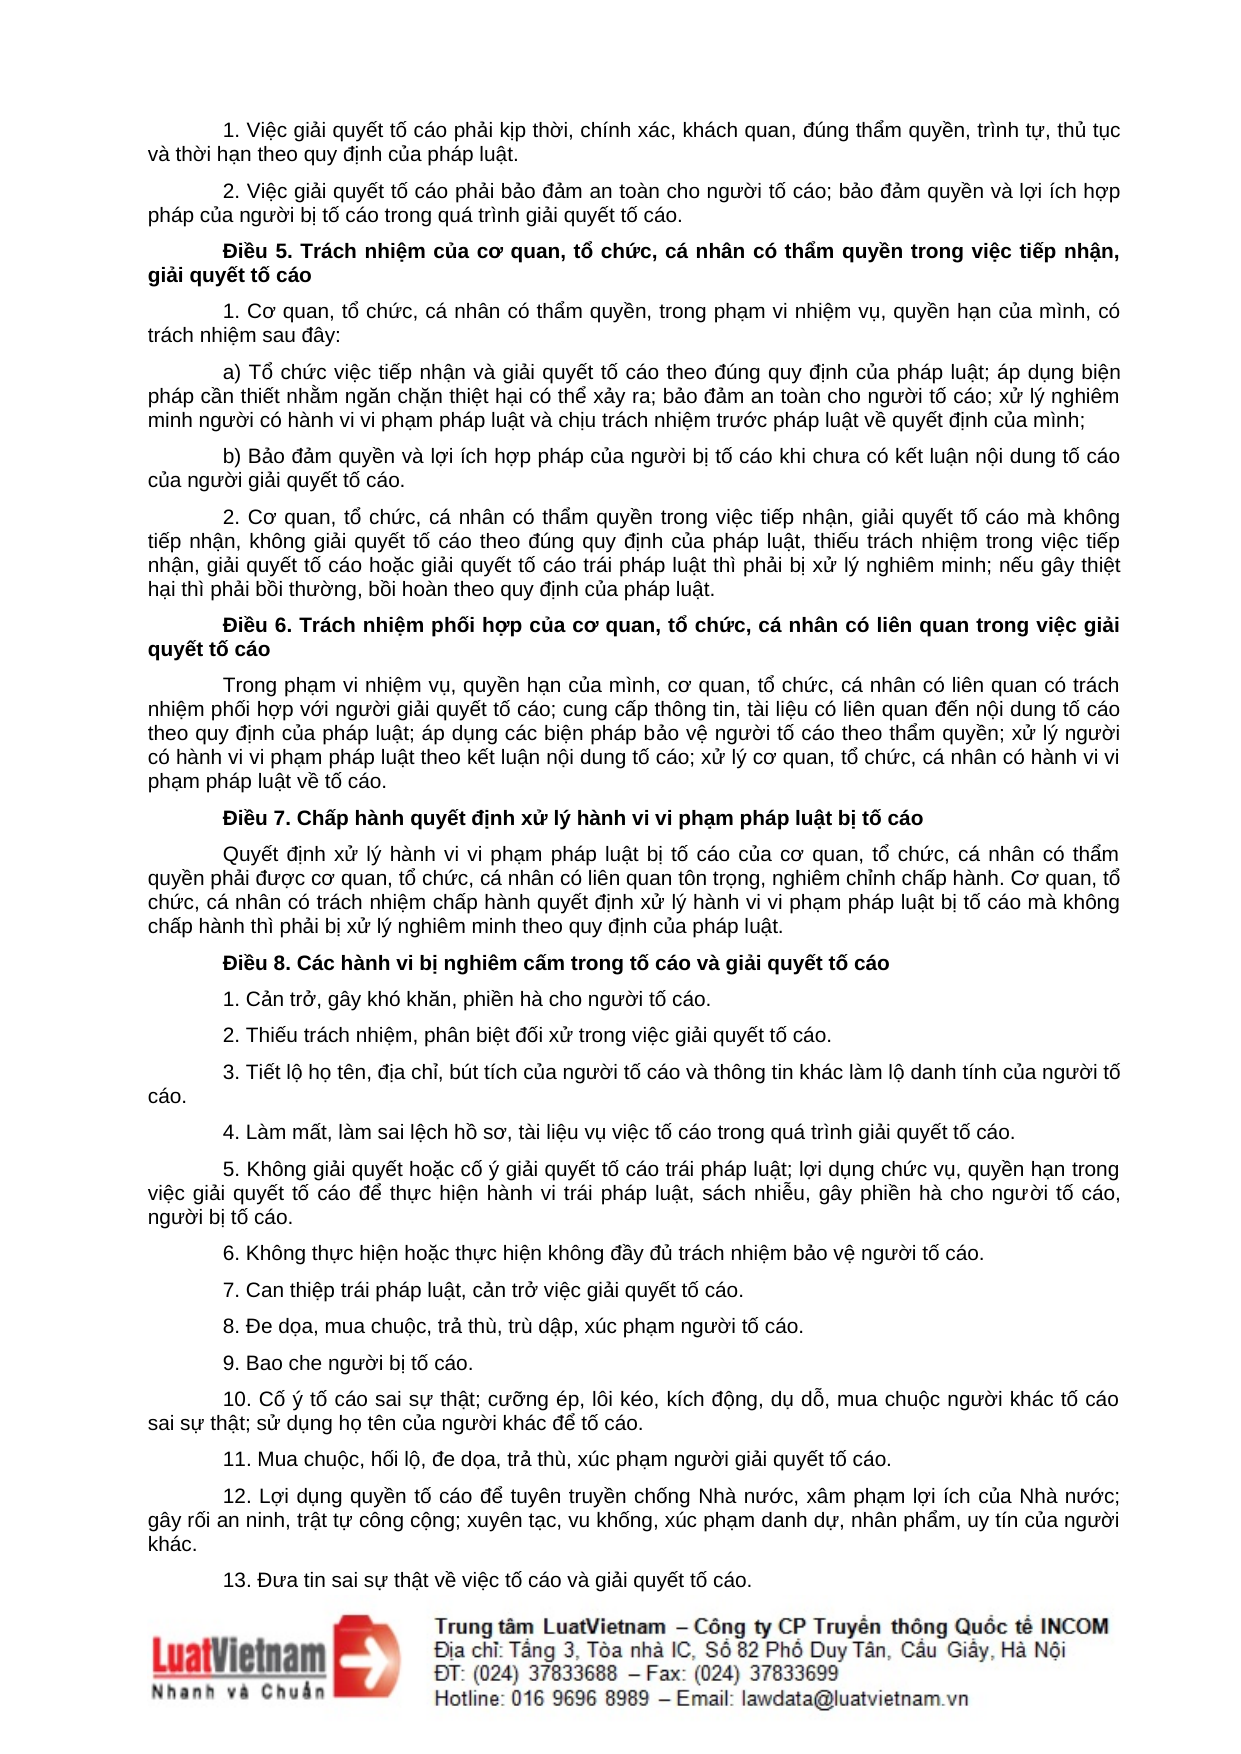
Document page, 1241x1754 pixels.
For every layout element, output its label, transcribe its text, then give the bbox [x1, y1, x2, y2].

text b) Bảo đảm quyền và lợi ích hợp pháp của người bị tố cáo khi chưa có kết luận nội dung tố cáo của người giải quyết tố cáo. [148, 444, 1122, 492]
text 12. Lợi dụng quyền tố cáo để tuyên truyền chống Nhà nước, xâm phạm lợi ích của Nhà nước; gây rối an ninh, trật tự công cộng; xuyên tạc, vu khống, xúc phạm danh dự, nhân phẩm, uy tín của người khác. [148, 1484, 1122, 1556]
text Điều 6. Trách nhiệm phối hợp của cơ quan, tổ chức, cá nhân có liên quan trong việc giải quyết tố cáo [148, 613, 1122, 661]
text 6. Không thực hiện hoặc thực hiện không đầy đủ trách nhiệm bảo vệ người tố cáo. [148, 1241, 1122, 1265]
text 1. Cơ quan, tổ chức, cá nhân có thẩm quyền, trong phạm vi nhiệm vụ, quyền hạn của mình, có trách nhiệm sau đây: [148, 299, 1122, 347]
text 3. Tiết lộ họ tên, địa chỉ, bút tích của người tố cáo và thông tin khác làm lộ danh tính của người tố cáo. [148, 1060, 1122, 1108]
text 11. Mua chuộc, hối lộ, đe dọa, trả thù, xúc phạm người giải quyết tố cáo. [148, 1447, 1122, 1471]
text 9. Bao che người bị tố cáo. [148, 1350, 1122, 1374]
text 13. Đưa tin sai sự thật về việc tố cáo và giải quyết tố cáo. [148, 1568, 1122, 1592]
text Điều 5. Trách nhiệm của cơ quan, tổ chức, cá nhân có thẩm quyền trong việc tiếp nhận, giải quyết tố cáo [148, 239, 1122, 287]
text 7. Can thiệp trái pháp luật, cản trở việc giải quyết tố cáo. [148, 1277, 1122, 1301]
picture [147, 1595, 1122, 1731]
text Quyết định xử lý hành vi vi phạm pháp luật bị tố cáo của cơ quan, tổ chức, cá nhân có thẩm quyền phải được cơ quan, tổ chức, cá nhân có liên quan tôn trọng, nghiêm chỉnh chấp hành. Cơ quan, tổ chức, cá nhân có trách nhiệm chấp hành quyết định xử lý hành vi vi phạm pháp luật bị tố cáo mà không chấp hành thì phải bị xử lý nghiêm minh theo quy định của pháp luật. [148, 842, 1122, 938]
text 8. Đe dọa, mua chuộc, trả thù, trù dập, xúc phạm người tố cáo. [148, 1314, 1122, 1338]
text a) Tổ chức việc tiếp nhận và giải quyết tố cáo theo đúng quy định của pháp luật; áp dụng biện pháp cần thiết nhằm ngăn chặn thiệt hại có thể xảy ra; bảo đảm an toàn cho người tố cáo; xử lý nghiêm minh người có hành vi vi phạm pháp luật và chịu trách nhiệm trước pháp luật về quyết định của mình; [148, 360, 1122, 432]
text Điều 8. Các hành vi bị nghiêm cấm trong tố cáo và giải quyết tố cáo [148, 950, 1122, 974]
text 2. Cơ quan, tổ chức, cá nhân có thẩm quyền trong việc tiếp nhận, giải quyết tố cáo mà không tiếp nhận, không giải quyết tố cáo theo đúng quy định của pháp luật, thiếu trách nhiệm trong việc tiếp nhận, giải quyết tố cáo hoặc giải quyết tố cáo trái pháp luật thì phải bị xử lý nghiêm minh; nếu gây thiệt hại thì phải bồi thường, bồi hoàn theo quy định của pháp luật. [148, 504, 1122, 600]
text 5. Không giải quyết hoặc cố ý giải quyết tố cáo trái pháp luật; lợi dụng chức vụ, quyền hạn trong việc giải quyết tố cáo để thực hiện hành vi trái pháp luật, sách nhiễu, gây phiền hà cho người tố cáo, người bị tố cáo. [148, 1157, 1122, 1228]
text Điều 7. Chấp hành quyết định xử lý hành vi vi phạm pháp luật bị tố cáo [148, 806, 1122, 829]
text 1. Việc giải quyết tố cáo phải kịp thời, chính xác, khách quan, đúng thẩm quyền, trình tự, thủ tục và thời hạn theo quy định của pháp luật. [148, 118, 1122, 166]
text 4. Làm mất, làm sai lệch hồ sơ, tài liệu vụ việc tố cáo trong quá trình giải quyết tố cáo. [148, 1120, 1122, 1144]
text 1. Cản trở, gây khó khăn, phiền hà cho người tố cáo. [148, 987, 1122, 1011]
text 2. Thiếu trách nhiệm, phân biệt đối xử trong việc giải quyết tố cáo. [148, 1023, 1122, 1047]
text 10. Cố ý tố cáo sai sự thật; cưỡng ép, lôi kéo, kích động, dụ dỗ, mua chuộc người khác tố cáo sai sự thật; sử dụng họ tên của người khác để tố cáo. [148, 1387, 1122, 1435]
text Trong phạm vi nhiệm vụ, quyền hạn của mình, cơ quan, tổ chức, cá nhân có liên quan có trách nhiệm phối hợp với người giải quyết tố cáo; cung cấp thông tin, tài liệu có liên quan đến nội dung tố cáo theo quy định của pháp luật; áp dụng các biện pháp bảo vệ người tố cáo theo thẩm quyền; xử lý người có hành vi vi phạm pháp luật theo kết luận nội dung tố cáo; xử lý cơ quan, tổ chức, cá nhân có hành vi vi phạm pháp luật về tố cáo. [148, 673, 1122, 793]
text 2. Việc giải quyết tố cáo phải bảo đảm an toàn cho người tố cáo; bảo đảm quyền và lợi ích hợp pháp của người bị tố cáo trong quá trình giải quyết tố cáo. [148, 178, 1122, 226]
